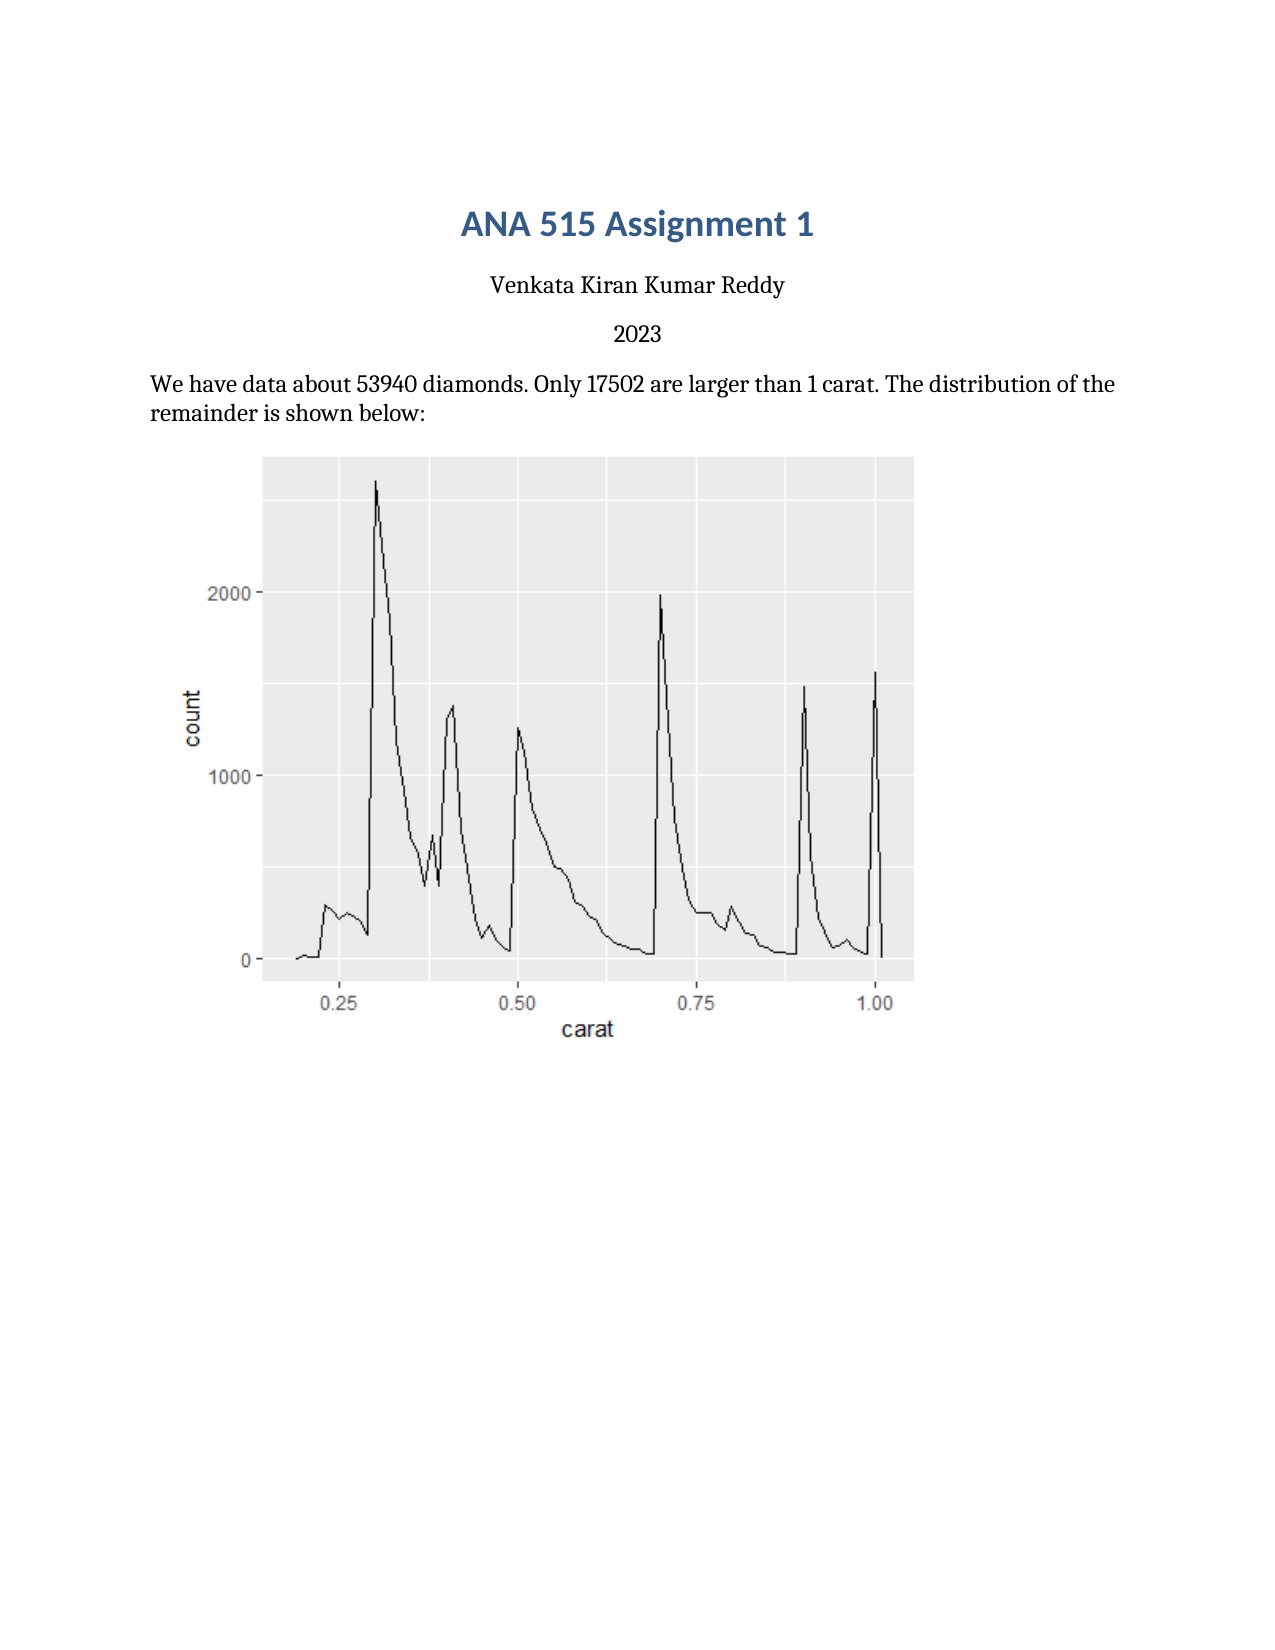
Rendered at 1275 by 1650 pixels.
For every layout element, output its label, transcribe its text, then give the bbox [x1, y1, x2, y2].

picture [168, 446, 927, 1053]
text We have data about 53940 diamonds. Only 17502 are larger than 1 carat. The distribution of the remainder is shown below: [150, 370, 1125, 427]
text 2023 [150, 320, 1125, 349]
text Venkata Kiran Kumar Reddy [150, 271, 1125, 299]
title ANA 515 Assignment 1 [150, 200, 1125, 246]
